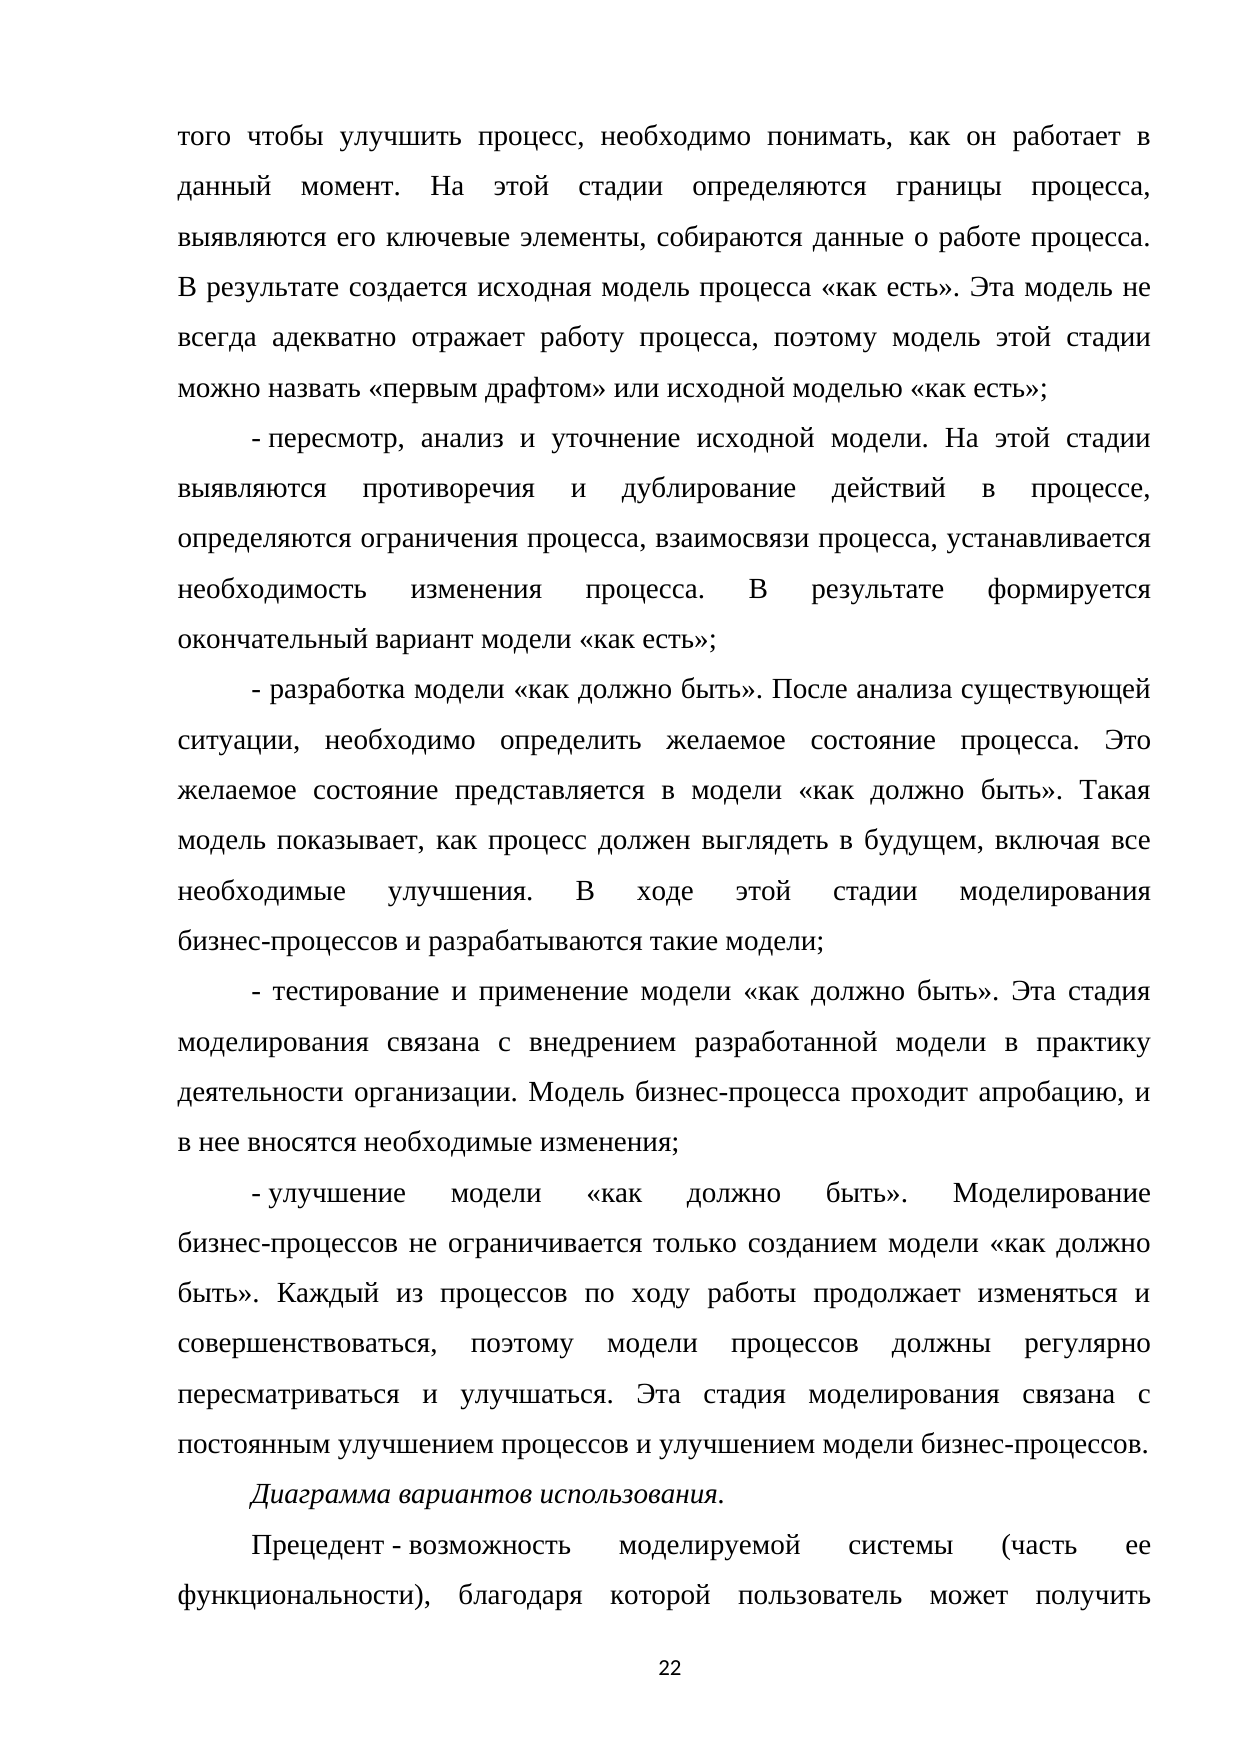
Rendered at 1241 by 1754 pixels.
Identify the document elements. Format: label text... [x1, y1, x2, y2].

text - пересмотр, анализ и уточнение исходной модели. На этой стадии выявляются противоречия и дублирование действий в процессе, определяются ограничения процесса, взаимосвязи процесса, устанавливается необходимость изменения процесса. В результате формируется окончательный вариант модели «как есть»; [177, 420, 1152, 655]
text Диаграмма вариантов использования. [177, 1477, 1152, 1510]
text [177, 1527, 1152, 1611]
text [177, 118, 1152, 403]
text - тестирование и применение модели «как должно быть». Эта стадия моделирования связана с внедрением разработанной модели в практику деятельности организации. Модель бизнес-процесса проходит апробацию, и в нее вносятся необходимые изменения; [177, 973, 1152, 1158]
text - улучшение модели «как должно быть». Моделирование бизнес-процессов не ограничивается только созданием модели «как должно быть». Каждый из процессов по ходу работы продолжает изменяться и совершенствоваться, поэтому модели процессов должны регулярно пересматриваться и улучшаться. Эта стадия моделирования связана с постоянным улучшением процессов и улучшением модели бизнес-процессов. [177, 1175, 1152, 1460]
text - разработка модели «как должно быть». После анализа существующей ситуации, необходимо определить желаемое состояние процесса. Это желаемое состояние представляется в модели «как должно быть». Такая модель показывает, как процесс должен выглядеть в будущем, включая все необходимые улучшения. В ходе этой стадии моделирования бизнес-процессов и разрабатываются такие модели; [177, 672, 1152, 957]
